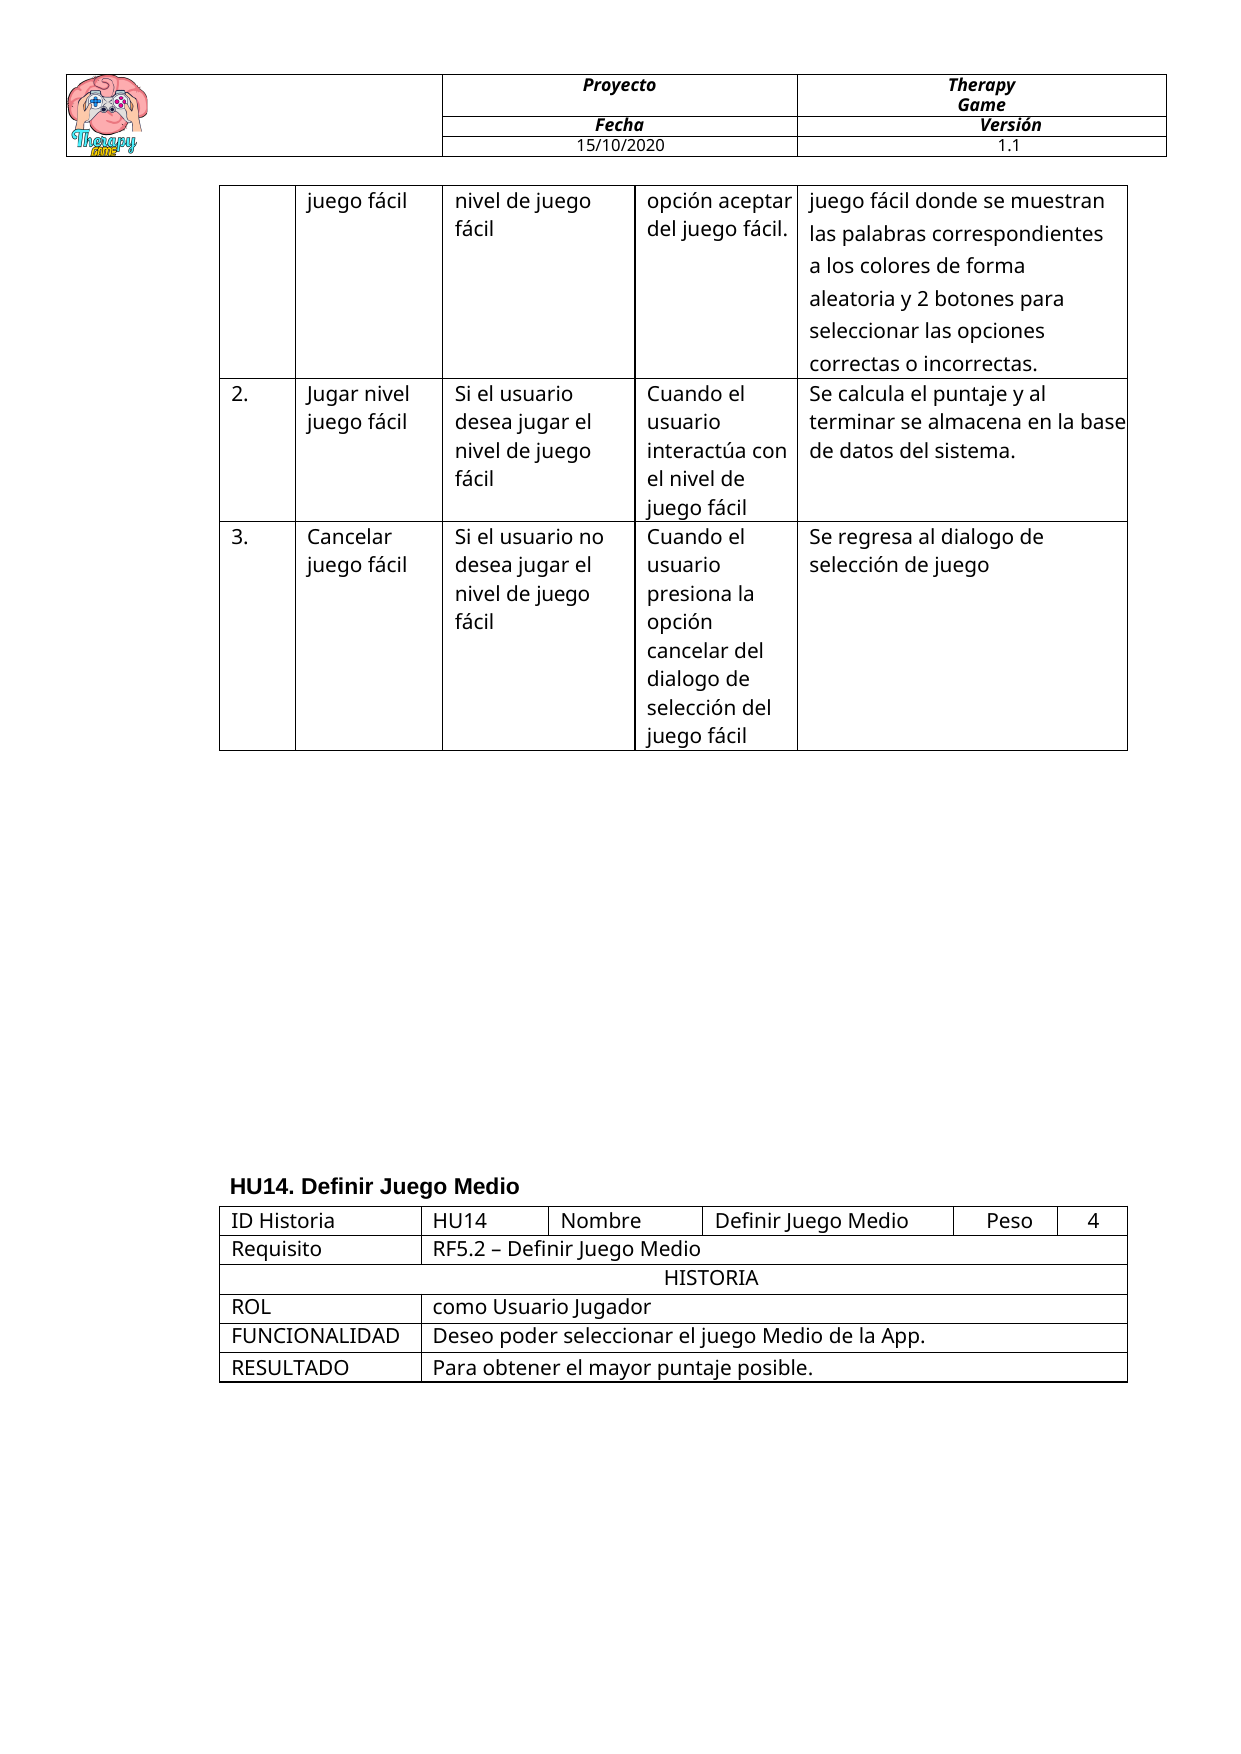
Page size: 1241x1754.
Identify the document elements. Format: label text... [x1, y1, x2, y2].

table_cell Cuando presiona la opción aceptar del juego fácil. [636, 186, 797, 378]
table_cell 1 [220, 186, 295, 378]
picture [66, 74, 148, 156]
table_cell como Usuario Jugador [422, 1295, 1127, 1323]
table_header ID Historia [220, 1207, 421, 1235]
table_cell Para obtener el mayor puntaje posible. [422, 1353, 1127, 1381]
table_cell 2. [220, 379, 295, 521]
table_header Nombre [549, 1207, 702, 1235]
table_cell RESULTADO [220, 1353, 421, 1381]
table_cell Cuando el usuario interactúa con el nivel de juego fácil [636, 379, 797, 521]
table_header HU14 [422, 1207, 548, 1235]
table_cell ROL [220, 1295, 421, 1323]
table_cell Cuando el usuario presiona la opción cancelar del dialogo de selección del juego fácil [636, 522, 797, 750]
table_header Peso [954, 1207, 1057, 1235]
table_cell Deseo poder seleccionar el juego Medio de la App. [422, 1324, 1127, 1352]
table_cell HISTORIA [220, 1265, 1127, 1293]
table_cell RF5.2 – Definir Juego Medio [422, 1236, 1127, 1264]
table_cell Si el usuario no desea jugar el nivel de juego fácil [443, 522, 634, 750]
table_cell Cancelar juego fácil [296, 522, 442, 750]
table_header 4 [1058, 1207, 1127, 1235]
table_cell Requisito [220, 1236, 421, 1264]
table_cell Si el usuario desea jugar el nivel de juego fácil [443, 379, 634, 521]
table_cell Jugar nivel juego fácil [296, 379, 442, 521]
table_cell Ingreso al nivel de juego fácil [296, 186, 442, 378]
table_header Definir Juego Medio [703, 1207, 953, 1235]
table_cell Si el usuario desea jugar el nivel de juego fácil [443, 186, 634, 378]
table_cell Se calcula el puntaje y al terminar se almacena en la base de datos del sistema. [798, 379, 1127, 521]
table_cell Se regresa al dialogo de selección de juego [798, 522, 1127, 750]
table_cell FUNCIONALIDAD [220, 1324, 421, 1352]
table_cell 3. [220, 522, 295, 750]
text HU14. Definir Juego Medio [229, 1173, 1063, 1199]
